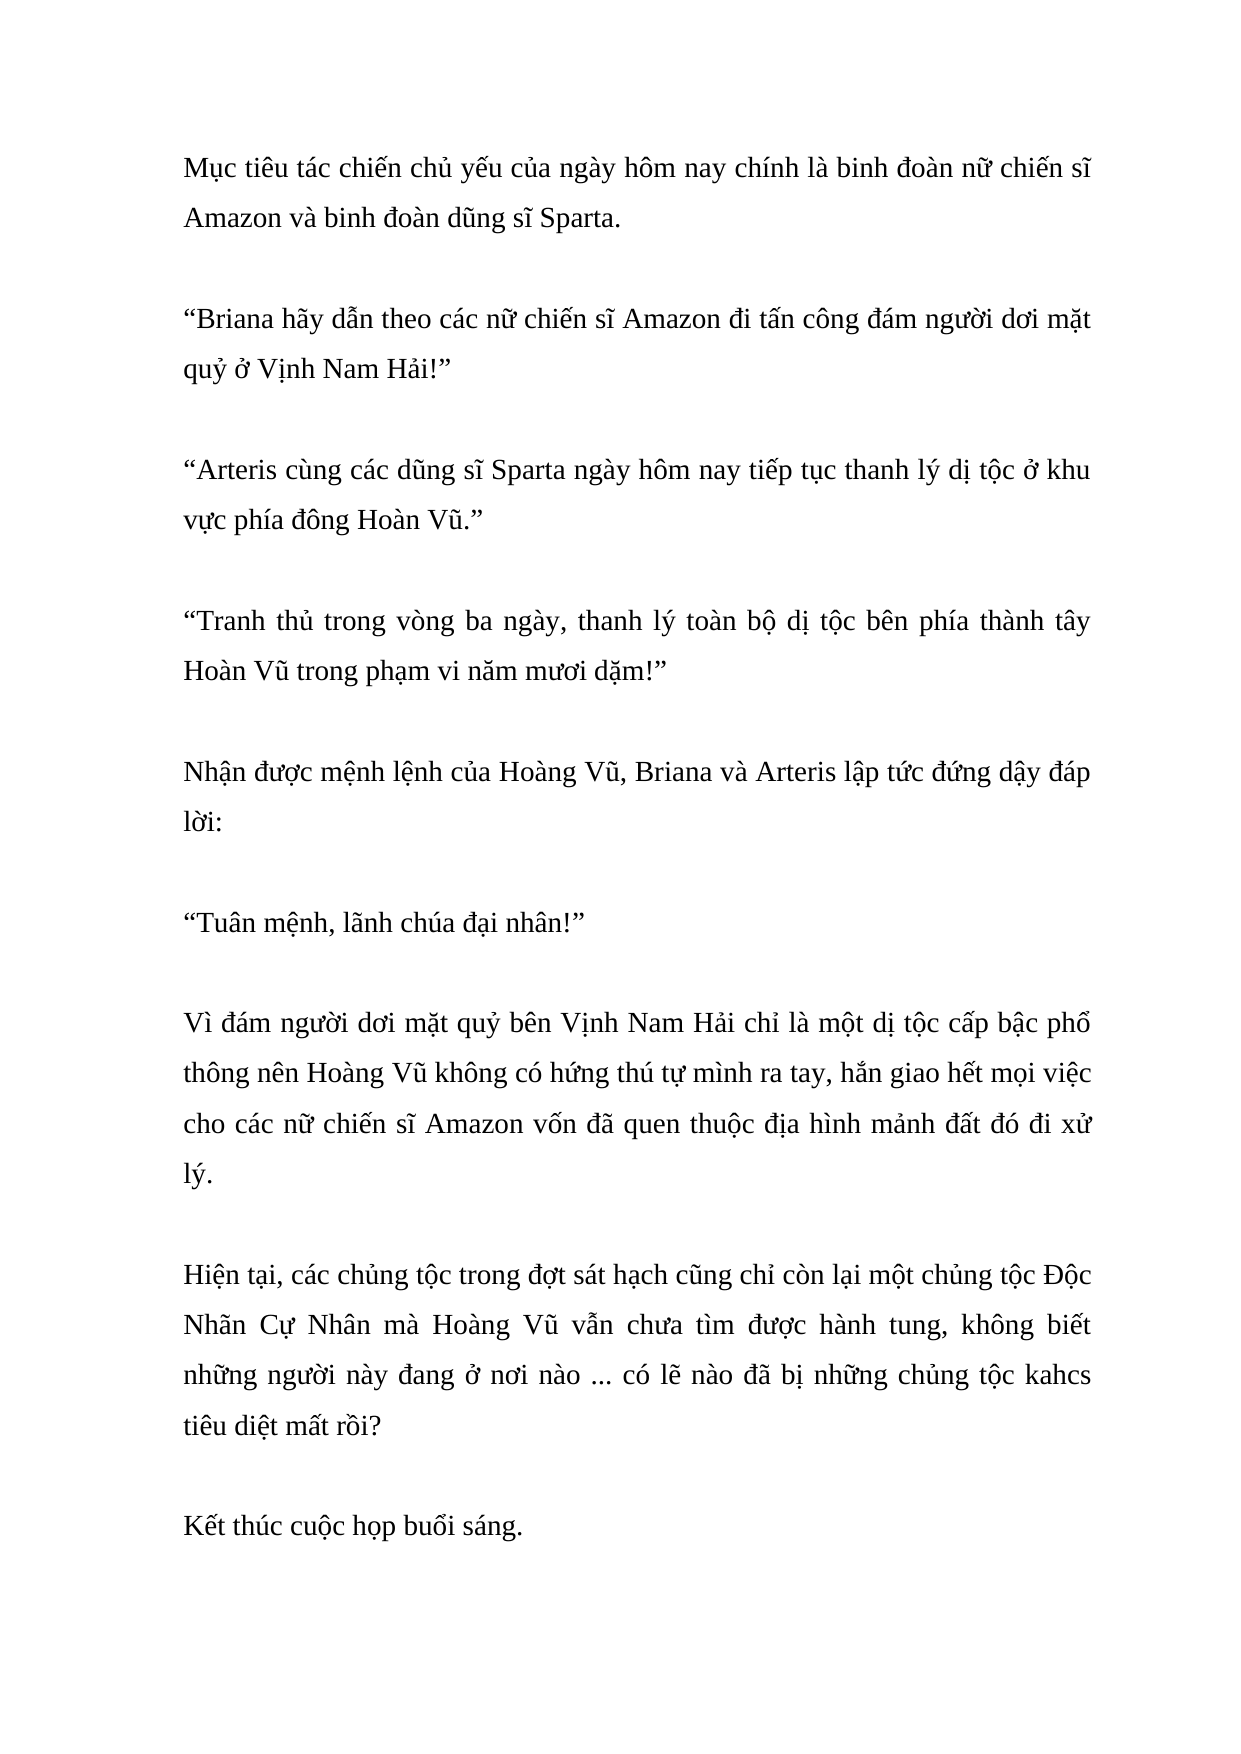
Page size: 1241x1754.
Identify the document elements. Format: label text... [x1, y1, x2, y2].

text “Tuân mệnh, lãnh chúa đại nhân!” [183, 905, 1092, 938]
text Vì đám người dơi mặt quỷ bên Vịnh Nam Hải chỉ là một dị tộc cấp bậc phổ thông nên Hoàng Vũ không có hứng thú tự mình ra tay, hắn giao hết mọi việc cho các nữ chiến sĩ Amazon vốn đã quen thuộc địa hình mảnh đất đó đi xử lý. [183, 1005, 1092, 1190]
text Hiện tại, các chủng tộc trong đợt sát hạch cũng chỉ còn lại một chủng tộc Độc Nhãn Cự Nhân mà Hoàng Vũ vẫn chưa tìm được hành tung, không biết những người này đang ở nơi nào ... có lẽ nào đã bị những chủng tộc kahcs tiêu diệt mất rồi? [183, 1257, 1092, 1441]
text “Tranh thủ trong vòng ba ngày, thanh lý toàn bộ dị tộc bên phía thành tây Hoàn Vũ trong phạm vi năm mươi dặm!” [183, 603, 1092, 687]
text “Arteris cùng các dũng sĩ Sparta ngày hôm nay tiếp tục thanh lý dị tộc ở khu vực phía đông Hoàn Vũ.” [183, 452, 1092, 536]
text Nhận được mệnh lệnh của Hoàng Vũ, Briana và Arteris lập tức đứng dậy đáp lời: [183, 754, 1092, 838]
text Kết thúc cuộc họp buổi sáng. [183, 1508, 1092, 1542]
text Mục tiêu tác chiến chủ yếu của ngày hôm nay chính là binh đoàn nữ chiến sĩ Amazon và binh đoàn dũng sĩ Sparta. [183, 150, 1092, 234]
text “Briana hãy dẫn theo các nữ chiến sĩ Amazon đi tấn công đám người dơi mặt quỷ ở Vịnh Nam Hải!” [183, 301, 1092, 385]
